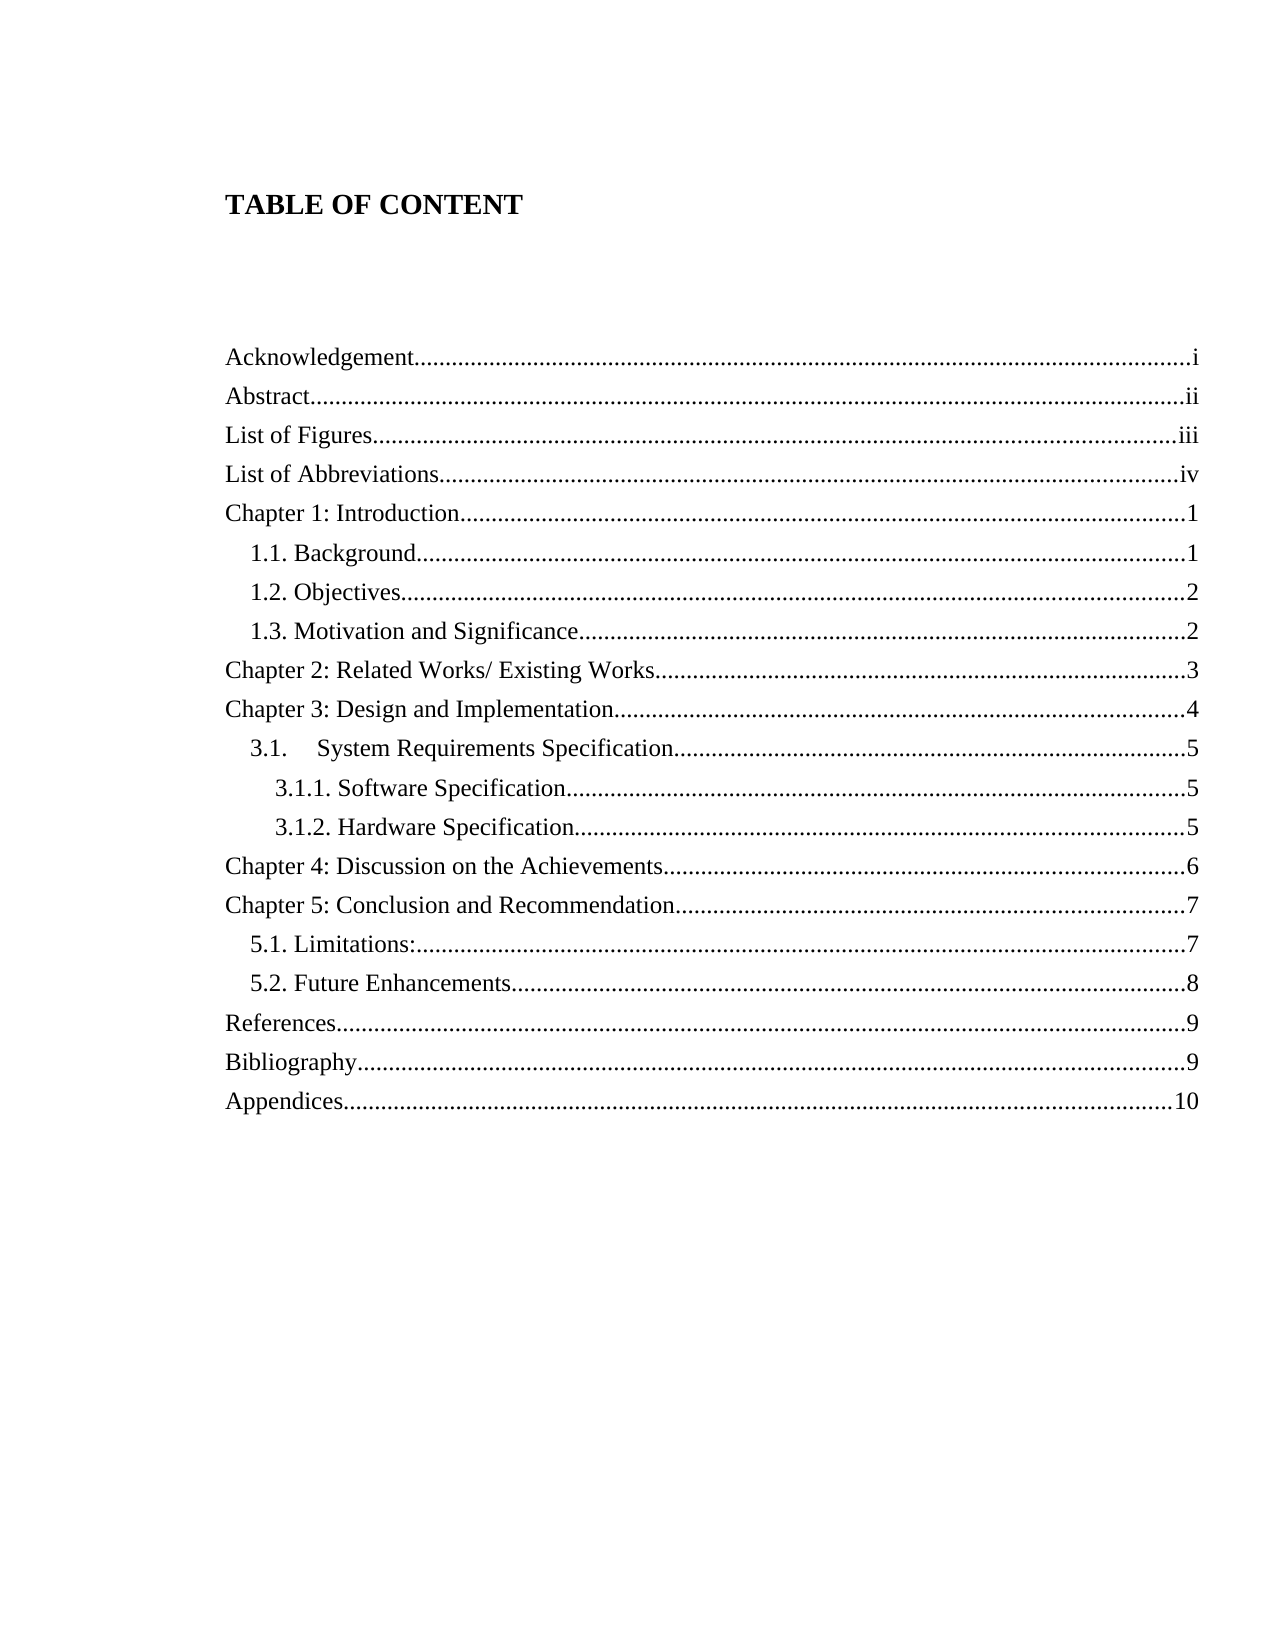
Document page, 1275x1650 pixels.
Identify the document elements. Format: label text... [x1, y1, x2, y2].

text TABLE OF CONTENT [225, 187, 1087, 221]
